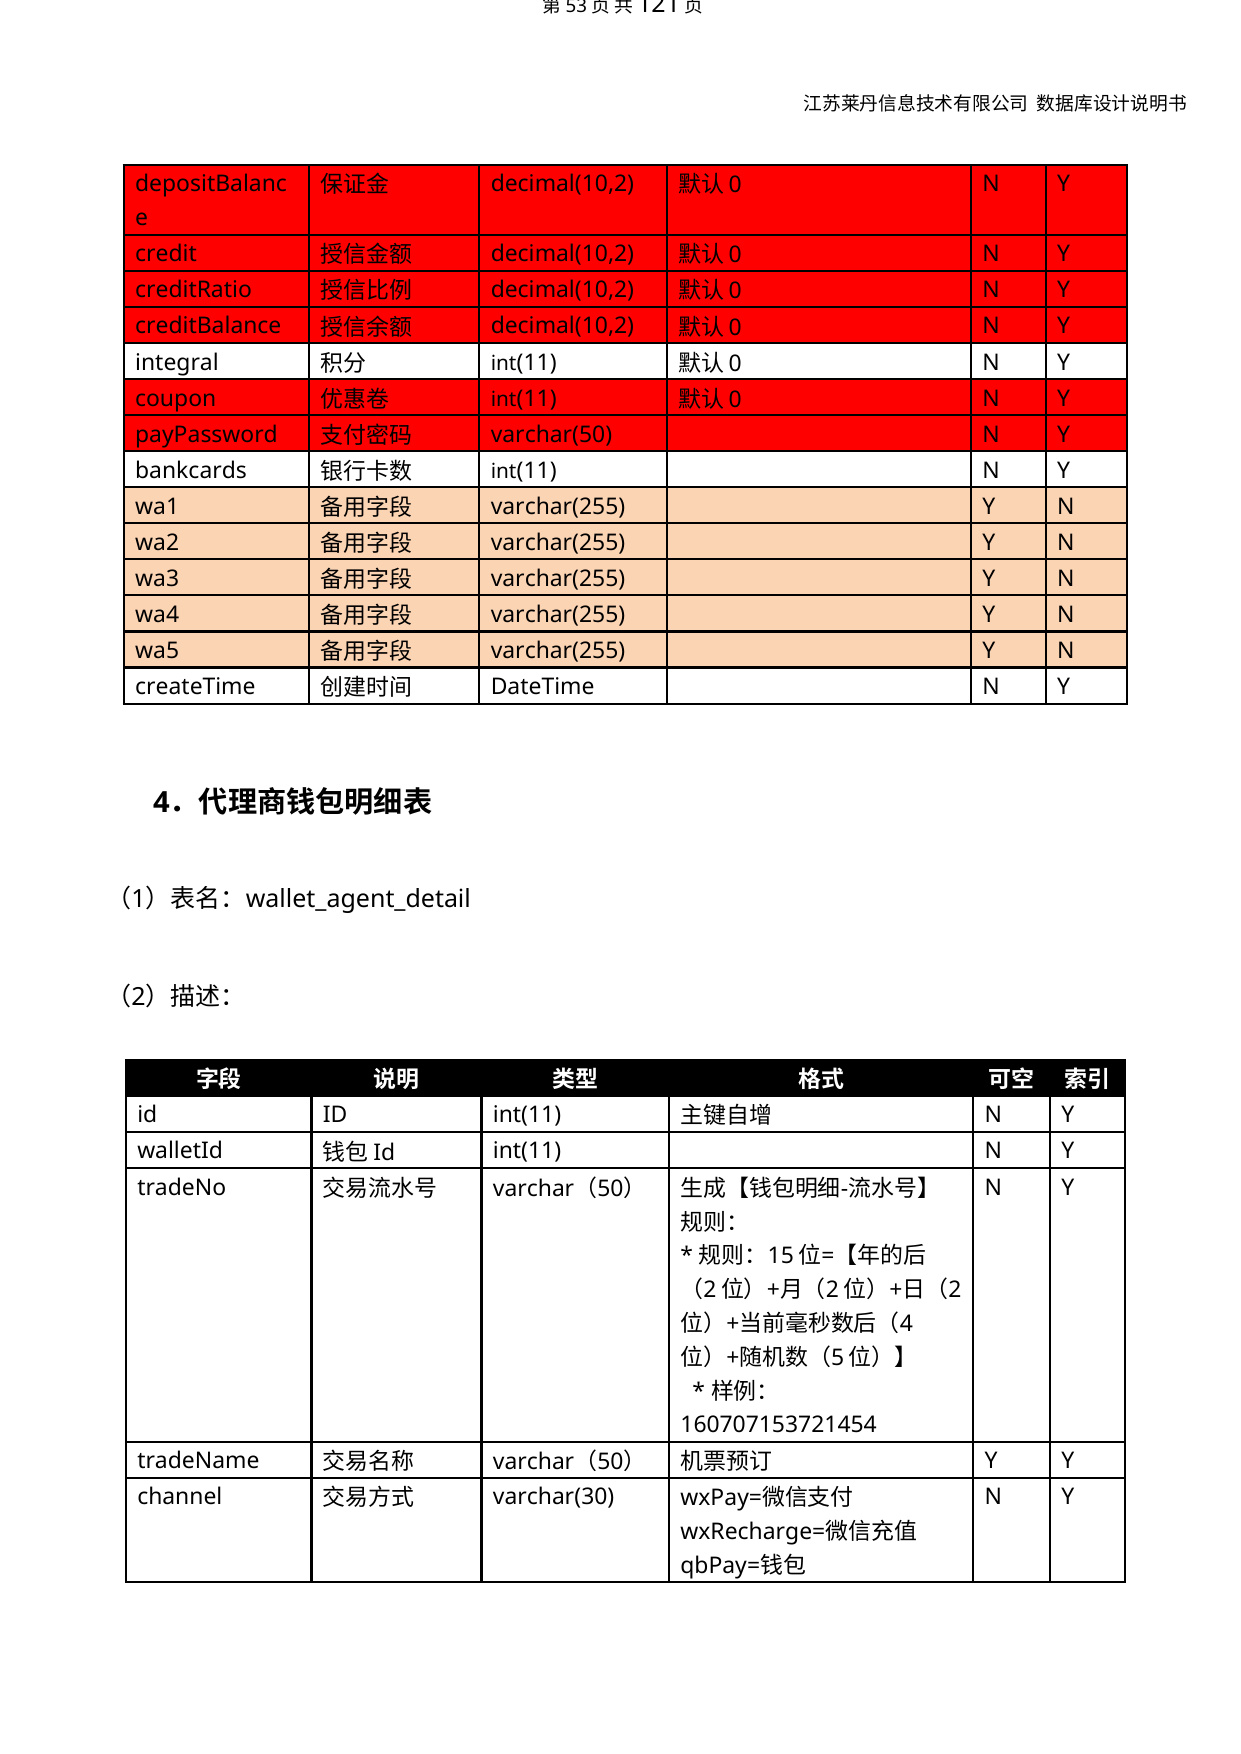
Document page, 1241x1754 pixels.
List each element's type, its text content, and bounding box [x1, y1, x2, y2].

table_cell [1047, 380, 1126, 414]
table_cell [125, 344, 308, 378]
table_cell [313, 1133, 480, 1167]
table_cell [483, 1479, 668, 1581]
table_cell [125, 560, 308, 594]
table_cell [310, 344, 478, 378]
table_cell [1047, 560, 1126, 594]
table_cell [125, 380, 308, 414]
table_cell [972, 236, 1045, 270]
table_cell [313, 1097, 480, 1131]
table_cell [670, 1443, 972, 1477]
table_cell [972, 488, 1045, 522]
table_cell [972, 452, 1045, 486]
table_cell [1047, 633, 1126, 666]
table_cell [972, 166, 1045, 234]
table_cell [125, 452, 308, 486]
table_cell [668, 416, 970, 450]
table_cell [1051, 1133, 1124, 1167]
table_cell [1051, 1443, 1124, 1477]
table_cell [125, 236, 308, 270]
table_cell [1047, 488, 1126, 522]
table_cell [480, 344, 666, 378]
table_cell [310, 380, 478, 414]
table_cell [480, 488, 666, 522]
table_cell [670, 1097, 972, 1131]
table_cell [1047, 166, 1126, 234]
subtitle 表名：wallet_agent_detail [64, 863, 1187, 931]
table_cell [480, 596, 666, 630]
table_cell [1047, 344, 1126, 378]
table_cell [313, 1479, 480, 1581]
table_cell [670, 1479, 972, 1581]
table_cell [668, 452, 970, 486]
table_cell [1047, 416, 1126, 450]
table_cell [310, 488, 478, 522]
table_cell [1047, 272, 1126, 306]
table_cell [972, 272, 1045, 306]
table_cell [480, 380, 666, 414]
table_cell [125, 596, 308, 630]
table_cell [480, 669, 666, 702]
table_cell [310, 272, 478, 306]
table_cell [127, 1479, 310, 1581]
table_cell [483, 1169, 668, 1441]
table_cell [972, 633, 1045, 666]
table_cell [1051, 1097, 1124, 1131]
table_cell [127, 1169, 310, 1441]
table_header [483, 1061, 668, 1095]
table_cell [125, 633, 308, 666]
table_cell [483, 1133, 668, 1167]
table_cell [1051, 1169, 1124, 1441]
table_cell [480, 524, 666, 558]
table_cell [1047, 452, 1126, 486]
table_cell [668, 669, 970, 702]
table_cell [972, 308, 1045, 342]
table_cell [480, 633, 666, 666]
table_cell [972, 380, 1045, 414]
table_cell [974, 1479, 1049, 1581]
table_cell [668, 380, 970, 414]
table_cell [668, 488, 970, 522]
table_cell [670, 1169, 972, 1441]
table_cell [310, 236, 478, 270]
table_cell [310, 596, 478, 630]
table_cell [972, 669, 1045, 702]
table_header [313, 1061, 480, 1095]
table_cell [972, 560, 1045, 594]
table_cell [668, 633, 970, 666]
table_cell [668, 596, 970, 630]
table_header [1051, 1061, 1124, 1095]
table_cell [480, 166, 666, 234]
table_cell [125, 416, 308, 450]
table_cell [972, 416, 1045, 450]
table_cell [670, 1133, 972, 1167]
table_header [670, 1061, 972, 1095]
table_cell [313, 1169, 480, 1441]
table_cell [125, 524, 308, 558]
subtitle 代理商钱包明细表 [111, 766, 1187, 833]
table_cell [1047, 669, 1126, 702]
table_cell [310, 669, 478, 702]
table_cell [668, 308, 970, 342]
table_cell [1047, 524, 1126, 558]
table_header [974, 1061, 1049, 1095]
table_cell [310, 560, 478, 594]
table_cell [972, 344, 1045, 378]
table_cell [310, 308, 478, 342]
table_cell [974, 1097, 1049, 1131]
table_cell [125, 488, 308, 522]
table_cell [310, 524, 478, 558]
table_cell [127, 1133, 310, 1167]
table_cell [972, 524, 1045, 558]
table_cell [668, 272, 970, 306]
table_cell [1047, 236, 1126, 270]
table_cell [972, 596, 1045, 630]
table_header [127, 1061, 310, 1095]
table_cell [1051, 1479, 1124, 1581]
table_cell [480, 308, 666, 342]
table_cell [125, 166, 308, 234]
subtitle 描述： [64, 961, 1187, 1029]
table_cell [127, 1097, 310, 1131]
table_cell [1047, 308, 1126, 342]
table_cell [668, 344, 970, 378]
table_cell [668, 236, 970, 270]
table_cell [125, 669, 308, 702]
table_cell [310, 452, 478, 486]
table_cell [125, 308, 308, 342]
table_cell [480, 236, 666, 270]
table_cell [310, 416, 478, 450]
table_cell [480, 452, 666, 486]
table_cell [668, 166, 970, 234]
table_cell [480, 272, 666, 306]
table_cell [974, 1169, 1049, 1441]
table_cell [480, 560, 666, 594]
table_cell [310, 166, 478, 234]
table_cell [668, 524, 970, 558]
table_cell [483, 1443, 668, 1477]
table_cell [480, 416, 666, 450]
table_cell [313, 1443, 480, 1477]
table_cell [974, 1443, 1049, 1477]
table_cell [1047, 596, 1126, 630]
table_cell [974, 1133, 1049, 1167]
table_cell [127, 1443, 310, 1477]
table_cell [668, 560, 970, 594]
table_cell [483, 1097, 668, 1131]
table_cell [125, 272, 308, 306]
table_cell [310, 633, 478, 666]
